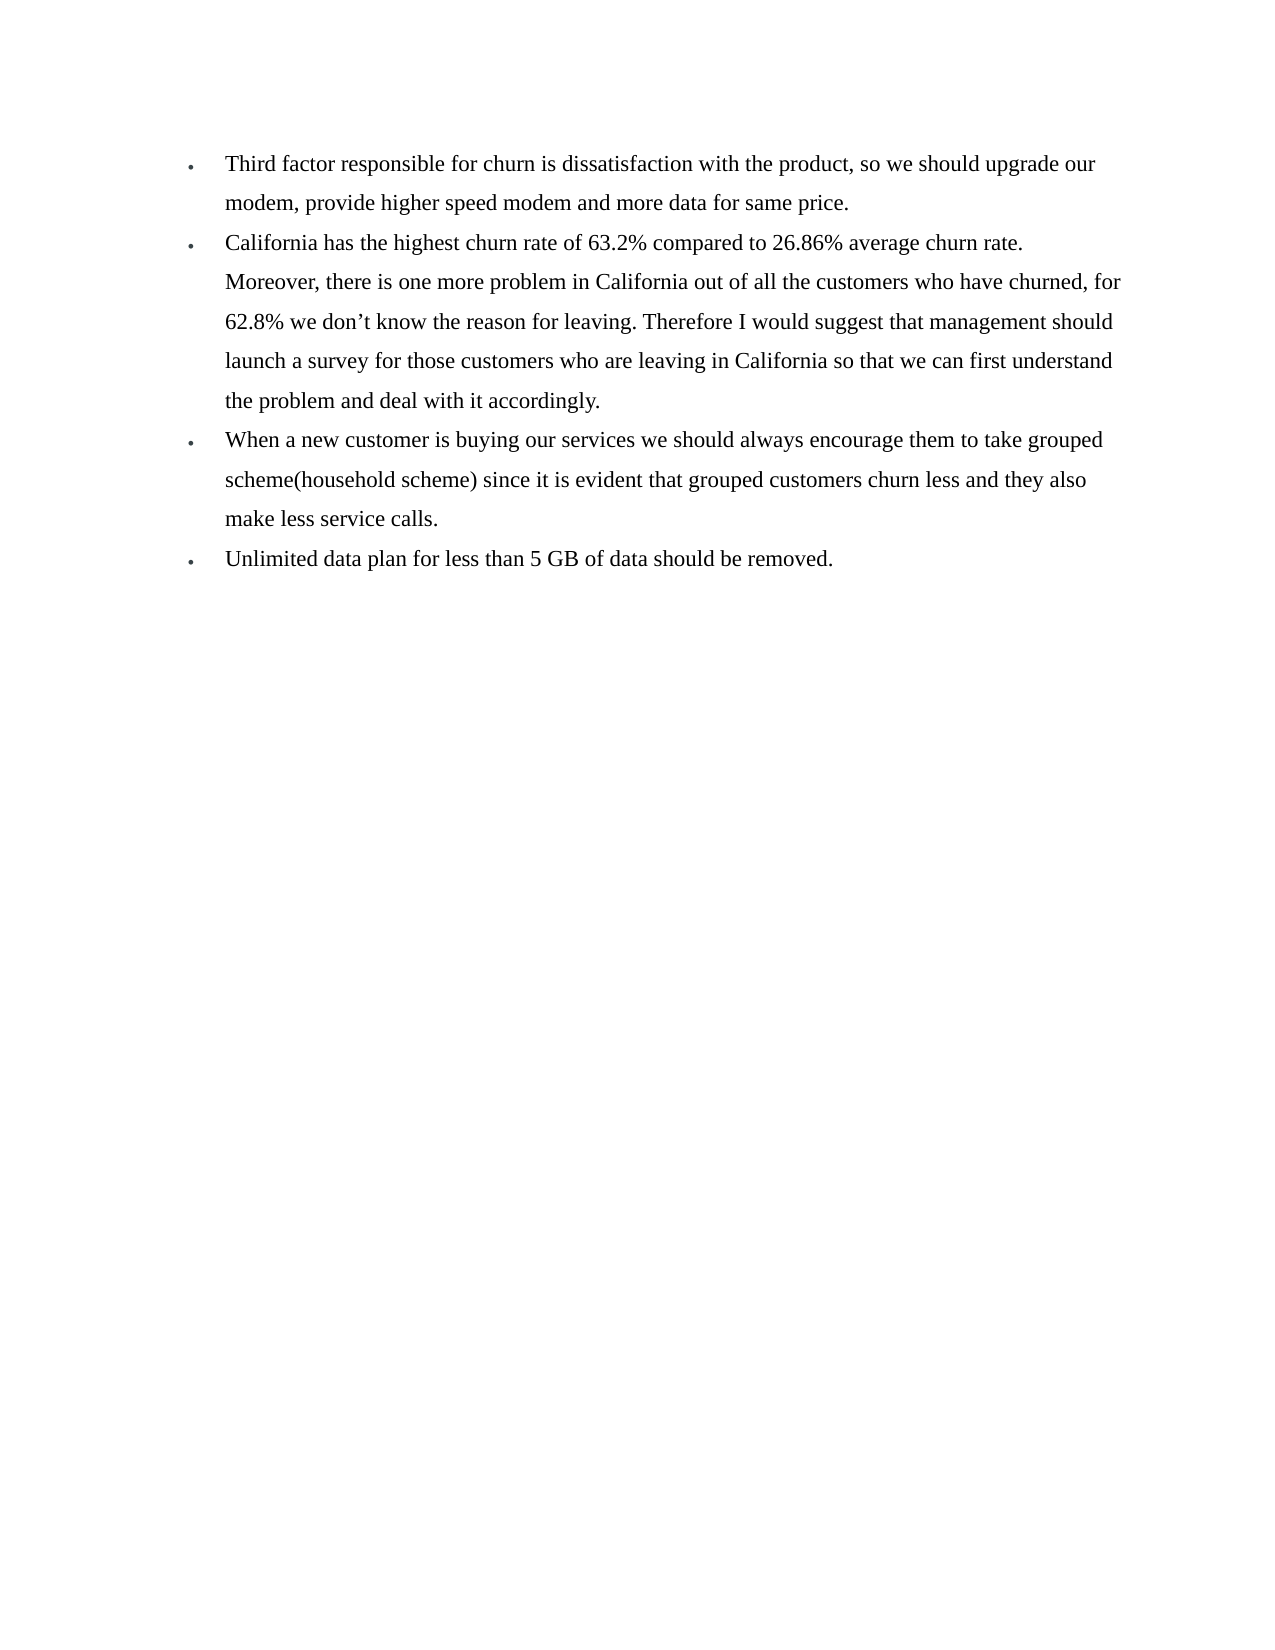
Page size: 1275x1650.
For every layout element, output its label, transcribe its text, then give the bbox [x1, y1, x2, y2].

list Third factor responsible for churn is dissatisfaction with the product, so we should upgrade our modem, provide higher speed modem and more data for same price. [187, 150, 1125, 216]
list California has the highest churn rate of 63.2% compared to 26.86% average churn rate. Moreover, there is one more problem in California out of all the customers who have churned, for 62.8% we don’t know the reason for leaving. Therefore I would suggest that management should launch a survey for those customers who are leaving in California so that we can first understand the problem and deal with it accordingly. [187, 229, 1125, 413]
list When a new customer is buying our services we should always encourage them to take grouped scheme(household scheme) since it is evident that grouped customers churn less and they also make less service calls. [187, 426, 1125, 532]
list Unlimited data plan for less than 5 GB of data should be removed. [187, 545, 1125, 571]
